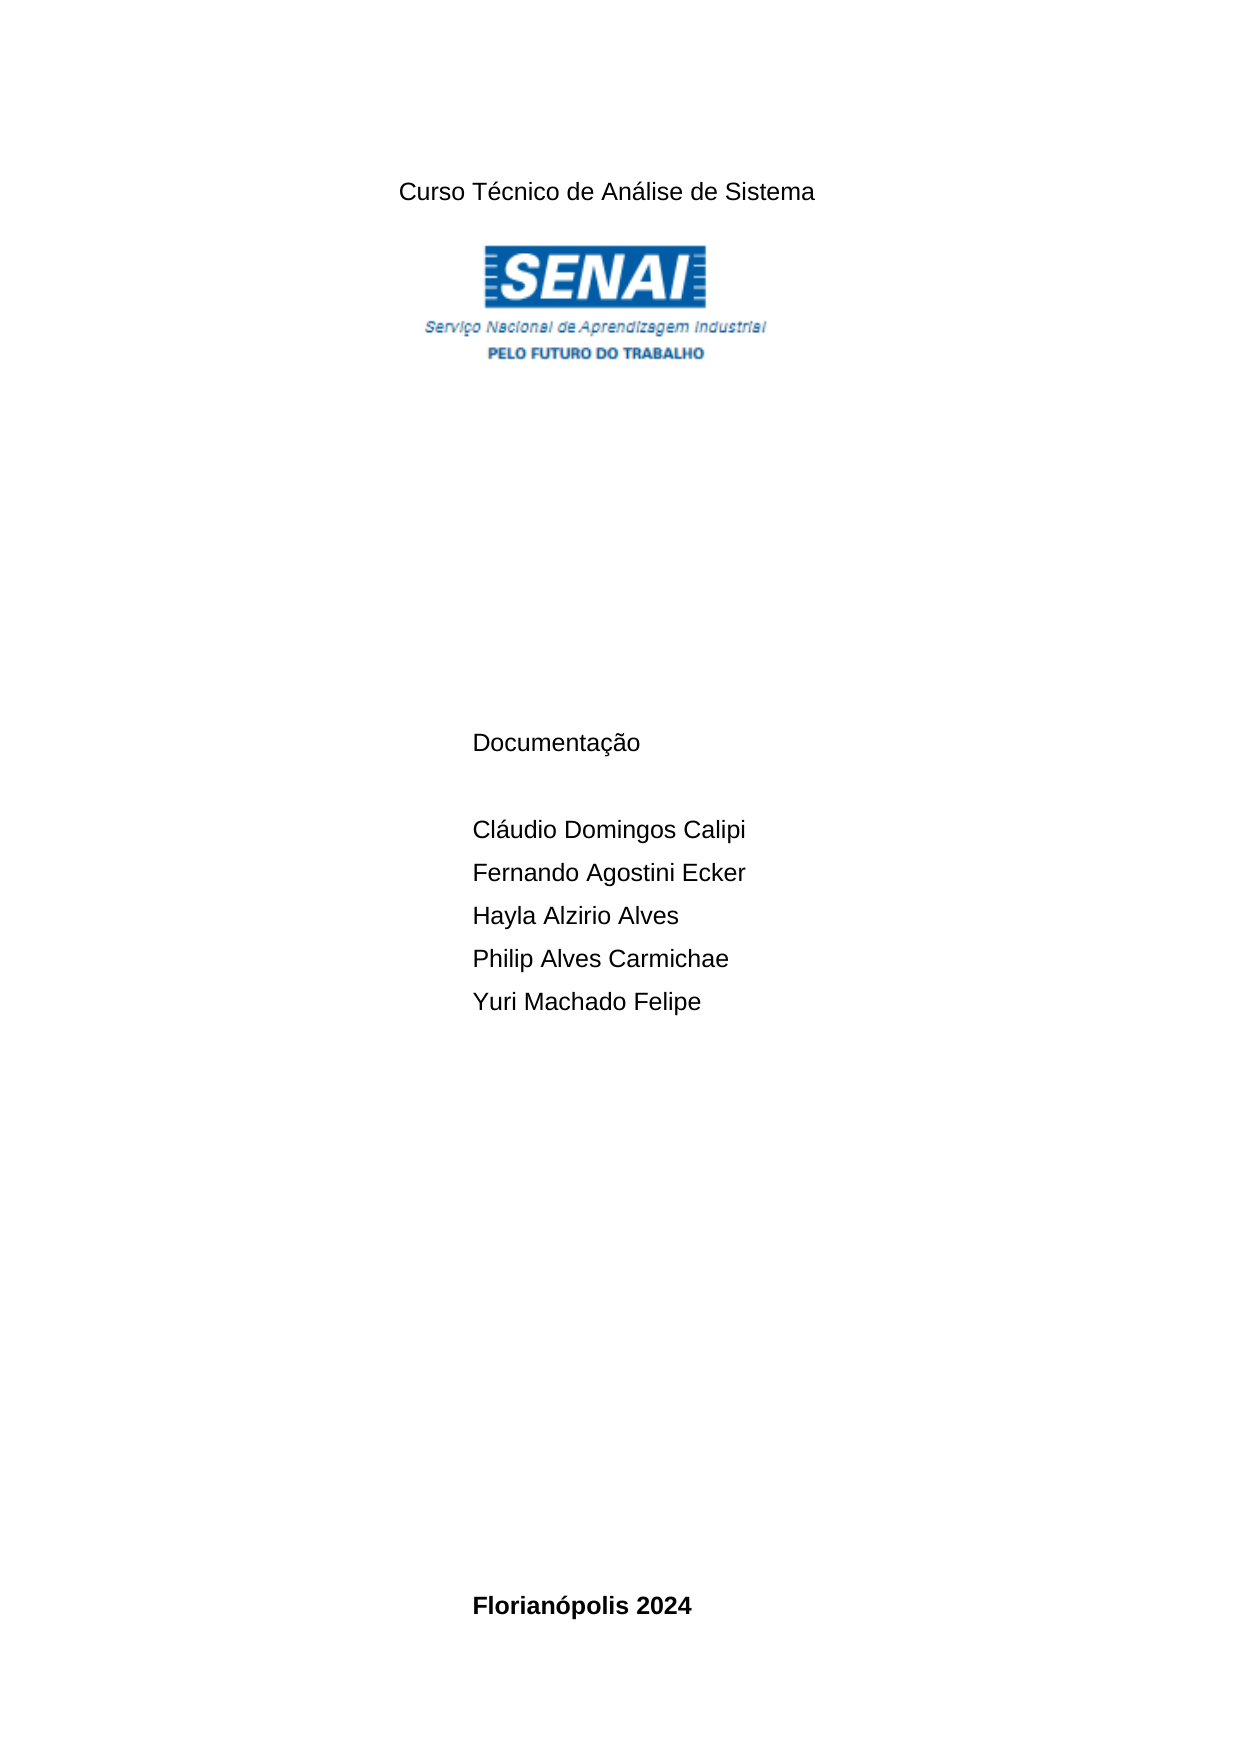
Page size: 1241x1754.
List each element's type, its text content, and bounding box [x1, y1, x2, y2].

text Philip Alves Carmichae [472, 944, 1122, 973]
text Fernando Agostini Ecker [472, 858, 1122, 886]
text Cláudio Domingos Calipi [472, 814, 1122, 843]
text Curso Técnico de Análise de Sistema [398, 177, 1122, 206]
text Yuri Machado Felipe [472, 987, 1122, 1016]
text Florianópolis 2024 [177, 1591, 1122, 1619]
text Documentação [177, 728, 1122, 757]
picture [398, 220, 837, 412]
text Hayla Alzirio Alves [472, 901, 1122, 929]
